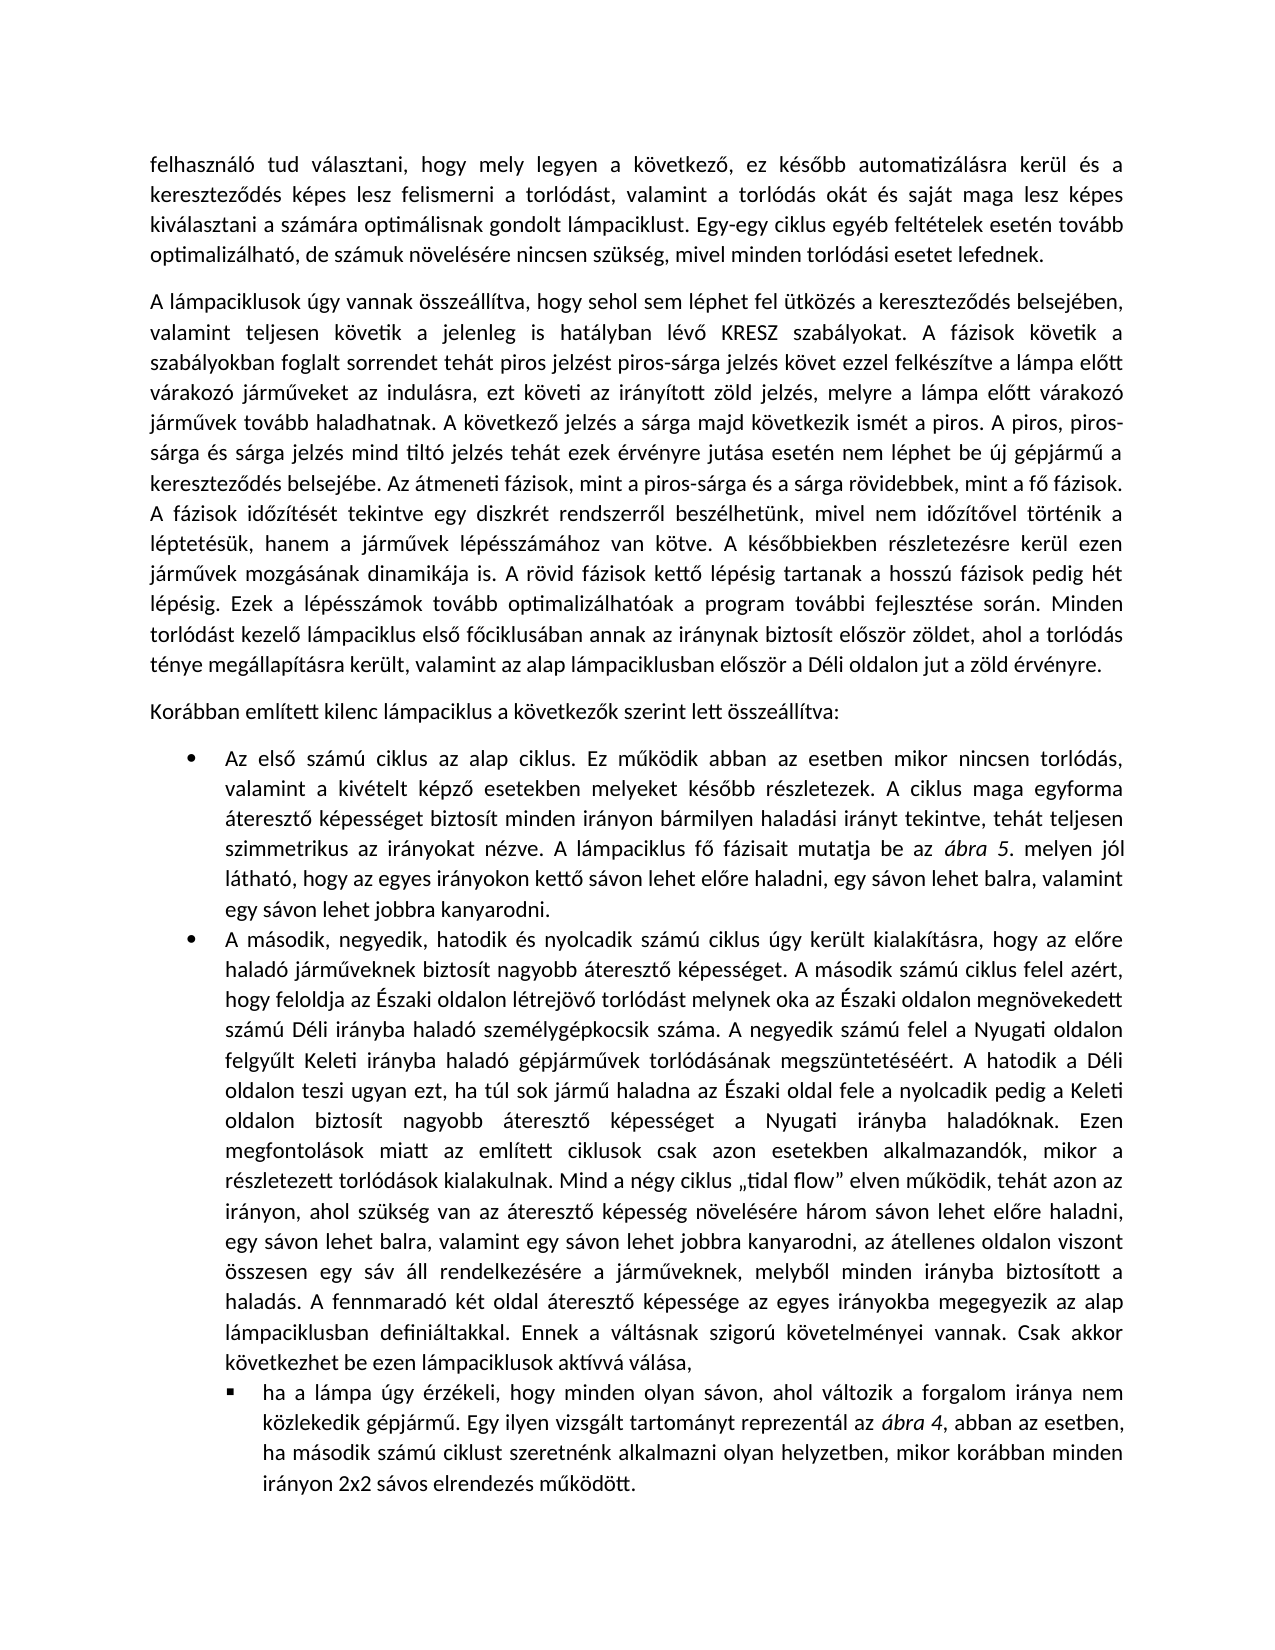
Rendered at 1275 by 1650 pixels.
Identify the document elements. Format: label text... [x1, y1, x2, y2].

text A lámpaciklusok úgy vannak összeállítva, hogy sehol sem léphet fel ütközés a kereszteződés belsejében, valamint teljesen követik a jelenleg is hatályban lévő KRESZ szabályokat. A fázisok követik a szabályokban foglalt sorrendet tehát piros jelzést piros-sárga jelzés követ ezzel felkészítve a lámpa előtt várakozó járműveket az indulásra, ezt követi az irányított zöld jelzés, melyre a lámpa előtt várakozó járművek tovább haladhatnak. A következő jelzés a sárga majd következik ismét a piros. A piros, piros-sárga és sárga jelzés mind tiltó jelzés tehát ezek érvényre jutása esetén nem léphet be új gépjármű a kereszteződés belsejébe. Az átmeneti fázisok, mint a piros-sárga és a sárga rövidebbek, mint a fő fázisok. A fázisok időzítését tekintve egy diszkrét rendszerről beszélhetünk, mivel nem időzítővel történik a léptetésük, hanem a járművek lépésszámához van kötve. A későbbiekben részletezésre kerül ezen járművek mozgásának dinamikája is. A rövid fázisok kettő lépésig tartanak a hosszú fázisok pedig hét lépésig. Ezek a lépésszámok tovább optimalizálhatóak a program további fejlesztése során. Minden torlódást kezelő lámpaciklus első főciklusában annak az iránynak biztosít először zöldet, ahol a torlódás ténye megállapításra került, valamint az alap lámpaciklusban először a Déli oldalon jut a zöld érvényre. [150, 287, 1125, 678]
list ha a lámpa úgy érzékeli, hogy minden olyan sávon, ahol változik a forgalom iránya nem közlekedik gépjármű. Egy ilyen vizsgált tartományt reprezentál az ábra 4, abban az esetben, ha második számú ciklust szeretnénk alkalmazni olyan helyzetben, mikor korábban minden irányon 2x2 sávos elrendezés működött. [225, 1378, 1125, 1497]
text Korábban említett kilenc lámpaciklus a következők szerint lett összeállítva: [150, 697, 1125, 725]
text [150, 150, 1125, 269]
list A második, negyedik, hatodik és nyolcadik számú ciklus úgy került kialakításra, hogy az előre haladó járműveknek biztosít nagyobb áteresztő képességet. A második számú ciklus felel azért, hogy feloldja az Északi oldalon létrejövő torlódást melynek oka az Északi oldalon megnövekedett számú Déli irányba haladó személygépkocsik száma. A negyedik számú felel a Nyugati oldalon felgyűlt Keleti irányba haladó gépjárművek torlódásának megszüntetéséért. A hatodik a Déli oldalon teszi ugyan ezt, ha túl sok jármű haladna az Északi oldal fele a nyolcadik pedig a Keleti oldalon biztosít nagyobb áteresztő képességet a Nyugati irányba haladóknak. Ezen megfontolások miatt az említett ciklusok csak azon esetekben alkalmazandók, mikor a részletezett torlódások kialakulnak. Mind a négy ciklus „tidal flow” elven működik, tehát azon az irányon, ahol szükség van az áteresztő képesség növelésére három sávon lehet előre haladni, egy sávon lehet balra, valamint egy sávon lehet jobbra kanyarodni, az átellenes oldalon viszont összesen egy sáv áll rendelkezésére a járműveknek, melyből minden irányba biztosított a haladás. A fennmaradó két oldal áteresztő képessége az egyes irányokba megegyezik az alap lámpaciklusban definiáltakkal. Ennek a váltásnak szigorú követelményei vannak. Csak akkor következhet be ezen lámpaciklusok aktívvá válása, [187, 925, 1125, 1376]
list Az első számú ciklus az alap ciklus. Ez működik abban az esetben mikor nincsen torlódás, valamint a kivételt képző esetekben melyeket később részletezek. A ciklus maga egyforma áteresztő képességet biztosít minden irányon bármilyen haladási irányt tekintve, tehát teljesen szimmetrikus az irányokat nézve. A lámpaciklus fő fázisait mutatja be az ábra 5. melyen jól látható, hogy az egyes irányokon kettő sávon lehet előre haladni, egy sávon lehet balra, valamint egy sávon lehet jobbra kanyarodni. [187, 744, 1125, 923]
